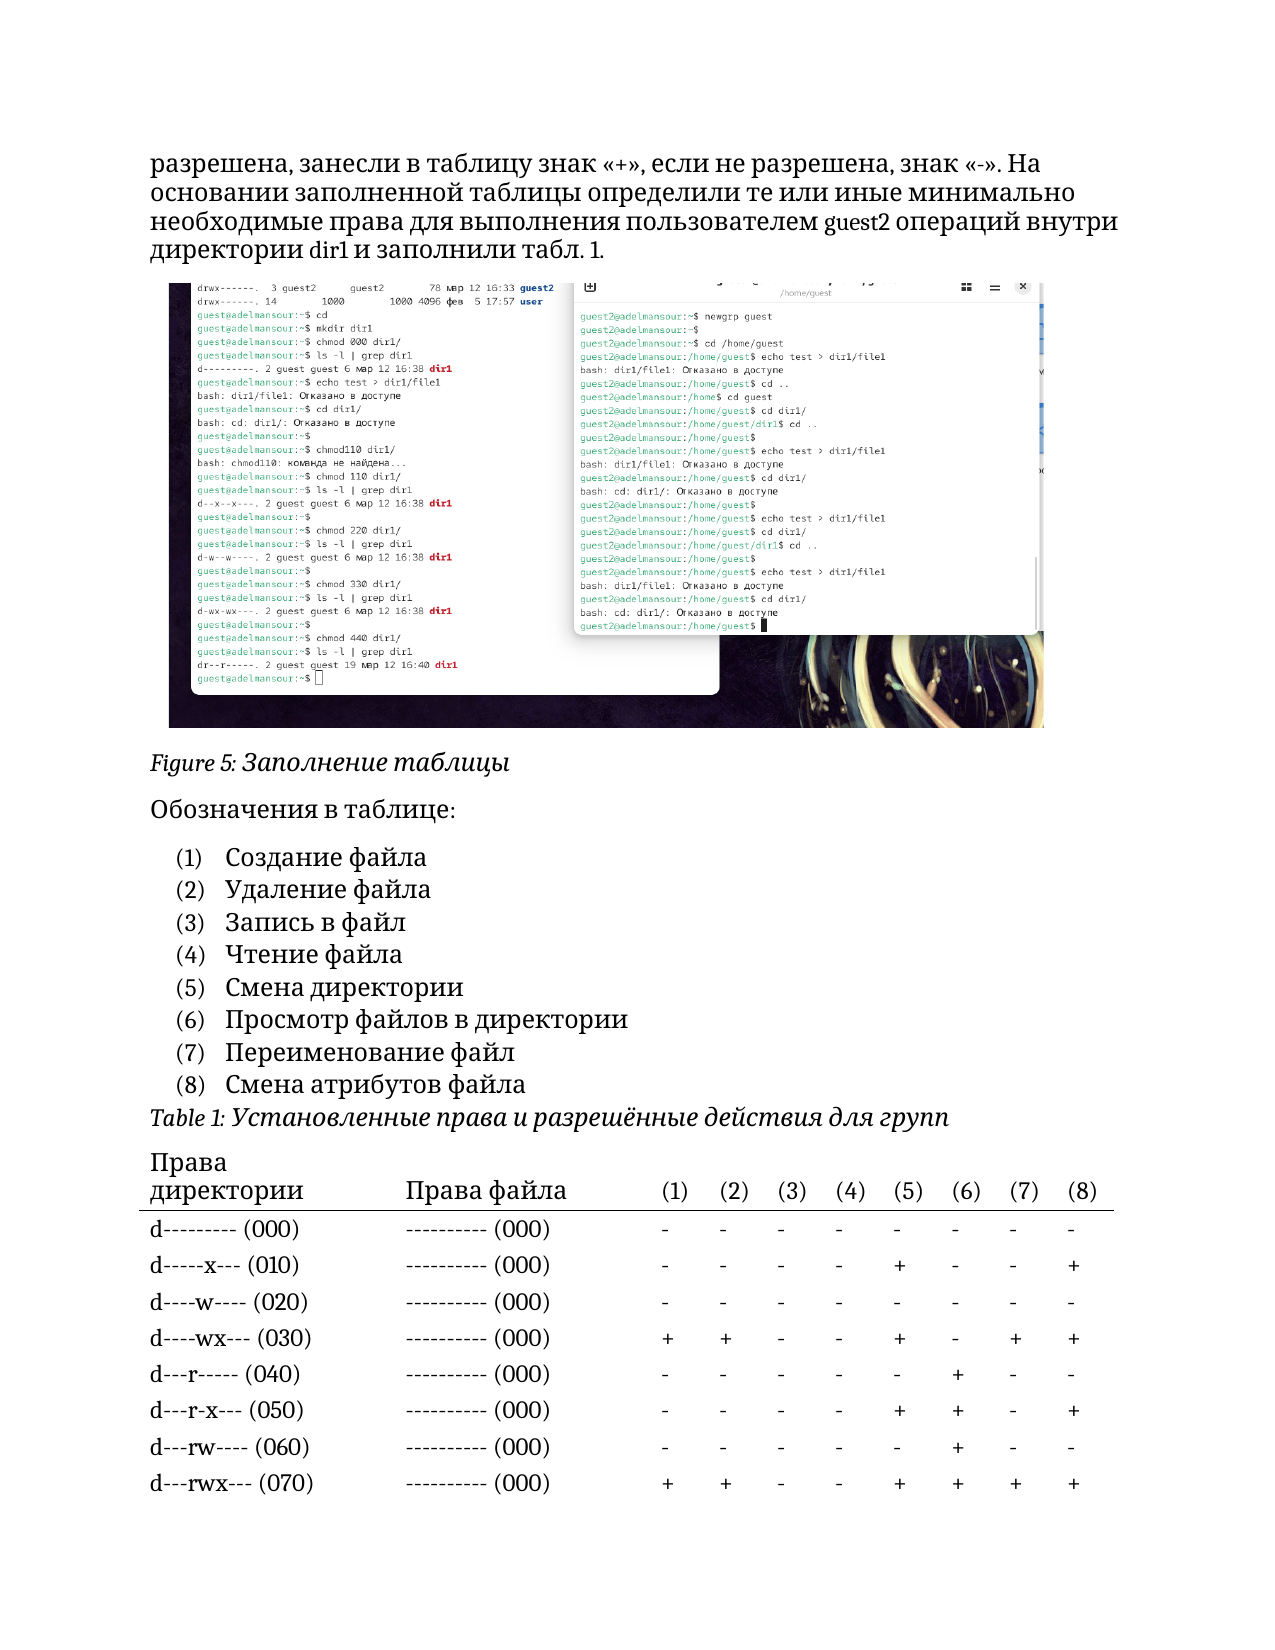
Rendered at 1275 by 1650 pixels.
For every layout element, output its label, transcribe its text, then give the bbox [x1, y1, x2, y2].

table_cell ---------- (000) [394, 1465, 649, 1497]
table_cell - [940, 1211, 998, 1247]
table_cell - [882, 1356, 940, 1392]
table_cell + [998, 1465, 1056, 1497]
table_cell + [1056, 1320, 1114, 1356]
list Смена атрибутов файла [175, 1071, 1125, 1100]
table_cell + [1056, 1393, 1114, 1429]
table_cell ---------- (000) [394, 1393, 649, 1429]
table_cell - [998, 1356, 1056, 1392]
table_cell + [940, 1393, 998, 1429]
table_cell + [708, 1465, 766, 1497]
list Удаление файла [175, 876, 1125, 905]
table_cell - [650, 1248, 708, 1284]
table_cell - [708, 1211, 766, 1247]
table_cell d---r-x--- (050) [139, 1393, 394, 1429]
table_header (5) [882, 1145, 940, 1210]
table_cell d----wx--- (030) [139, 1320, 394, 1356]
table_cell - [650, 1284, 708, 1320]
table_cell + [882, 1465, 940, 1497]
table_cell - [998, 1248, 1056, 1284]
list Смена директории [175, 973, 1125, 1002]
table_header Права директории [139, 1145, 394, 1210]
table_cell ---------- (000) [394, 1211, 649, 1247]
table_cell - [998, 1393, 1056, 1429]
table_cell + [1056, 1248, 1114, 1284]
table_cell - [824, 1429, 882, 1465]
table_cell - [882, 1429, 940, 1465]
list Чтение файла [175, 941, 1125, 970]
table_header (6) [940, 1145, 998, 1210]
text Table 1: Установленные права и разрешённые действия для групп [150, 1103, 1125, 1132]
table_header (8) [1056, 1145, 1114, 1210]
table_header (7) [998, 1145, 1056, 1210]
table_cell + [882, 1248, 940, 1284]
table_cell d---r----- (040) [139, 1356, 394, 1392]
table_cell - [1056, 1429, 1114, 1465]
table_cell + [940, 1429, 998, 1465]
table_cell ---------- (000) [394, 1320, 649, 1356]
table_cell d---rwx--- (070) [139, 1465, 394, 1497]
table_cell d-----x--- (010) [139, 1248, 394, 1284]
table_cell + [940, 1465, 998, 1497]
list Просмотр файлов в директории [175, 1006, 1125, 1035]
table_cell + [940, 1356, 998, 1392]
table_header (3) [766, 1145, 824, 1210]
table_cell - [650, 1393, 708, 1429]
table_cell - [824, 1393, 882, 1429]
table_cell - [998, 1429, 1056, 1465]
list Переименование файл [175, 1038, 1125, 1067]
table_header (2) [708, 1145, 766, 1210]
text Figure 5: Заполнение таблицы [150, 748, 1125, 777]
table_cell - [650, 1356, 708, 1392]
table_header (4) [824, 1145, 882, 1210]
table_cell - [766, 1429, 824, 1465]
text Обозначения в таблице: [150, 796, 1125, 825]
table_cell - [824, 1465, 882, 1497]
table_cell ---------- (000) [394, 1429, 649, 1465]
table_cell - [708, 1284, 766, 1320]
table_cell d---rw---- (060) [139, 1429, 394, 1465]
table_cell ---------- (000) [394, 1356, 649, 1392]
table_cell + [650, 1320, 708, 1356]
table_cell - [824, 1211, 882, 1247]
table_cell - [708, 1356, 766, 1392]
table_cell - [708, 1429, 766, 1465]
table_cell - [766, 1211, 824, 1247]
table_header (1) [650, 1145, 708, 1210]
table_cell - [650, 1211, 708, 1247]
table_cell + [882, 1393, 940, 1429]
table_cell - [882, 1284, 940, 1320]
list Создание файла [175, 843, 1125, 872]
table_cell - [766, 1248, 824, 1284]
table_cell - [1056, 1284, 1114, 1320]
table_cell - [1056, 1356, 1114, 1392]
table_cell + [998, 1320, 1056, 1356]
table_cell - [824, 1320, 882, 1356]
table_cell + [650, 1465, 708, 1497]
table_cell - [998, 1211, 1056, 1247]
table_cell - [708, 1393, 766, 1429]
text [150, 150, 1125, 265]
table_cell ---------- (000) [394, 1284, 649, 1320]
table_cell - [824, 1284, 882, 1320]
table_cell - [766, 1284, 824, 1320]
table_cell - [824, 1248, 882, 1284]
table_cell - [766, 1320, 824, 1356]
table_cell - [882, 1211, 940, 1247]
table_cell d--------- (000) [139, 1211, 394, 1247]
table_cell d----w---- (020) [139, 1284, 394, 1320]
table_header Права файла [394, 1145, 649, 1210]
table_cell - [998, 1284, 1056, 1320]
list Запись в файл [175, 908, 1125, 937]
table_cell - [708, 1248, 766, 1284]
table_cell - [1056, 1211, 1114, 1247]
table_cell - [940, 1284, 998, 1320]
picture [168, 283, 1044, 728]
table_cell - [766, 1393, 824, 1429]
table_cell - [766, 1465, 824, 1497]
table_cell + [882, 1320, 940, 1356]
table_cell - [824, 1356, 882, 1392]
table_cell - [650, 1429, 708, 1465]
table_cell + [1056, 1465, 1114, 1497]
table_cell - [940, 1248, 998, 1284]
table_cell ---------- (000) [394, 1248, 649, 1284]
table_cell - [940, 1320, 998, 1356]
table_cell + [708, 1320, 766, 1356]
table_cell - [766, 1356, 824, 1392]
